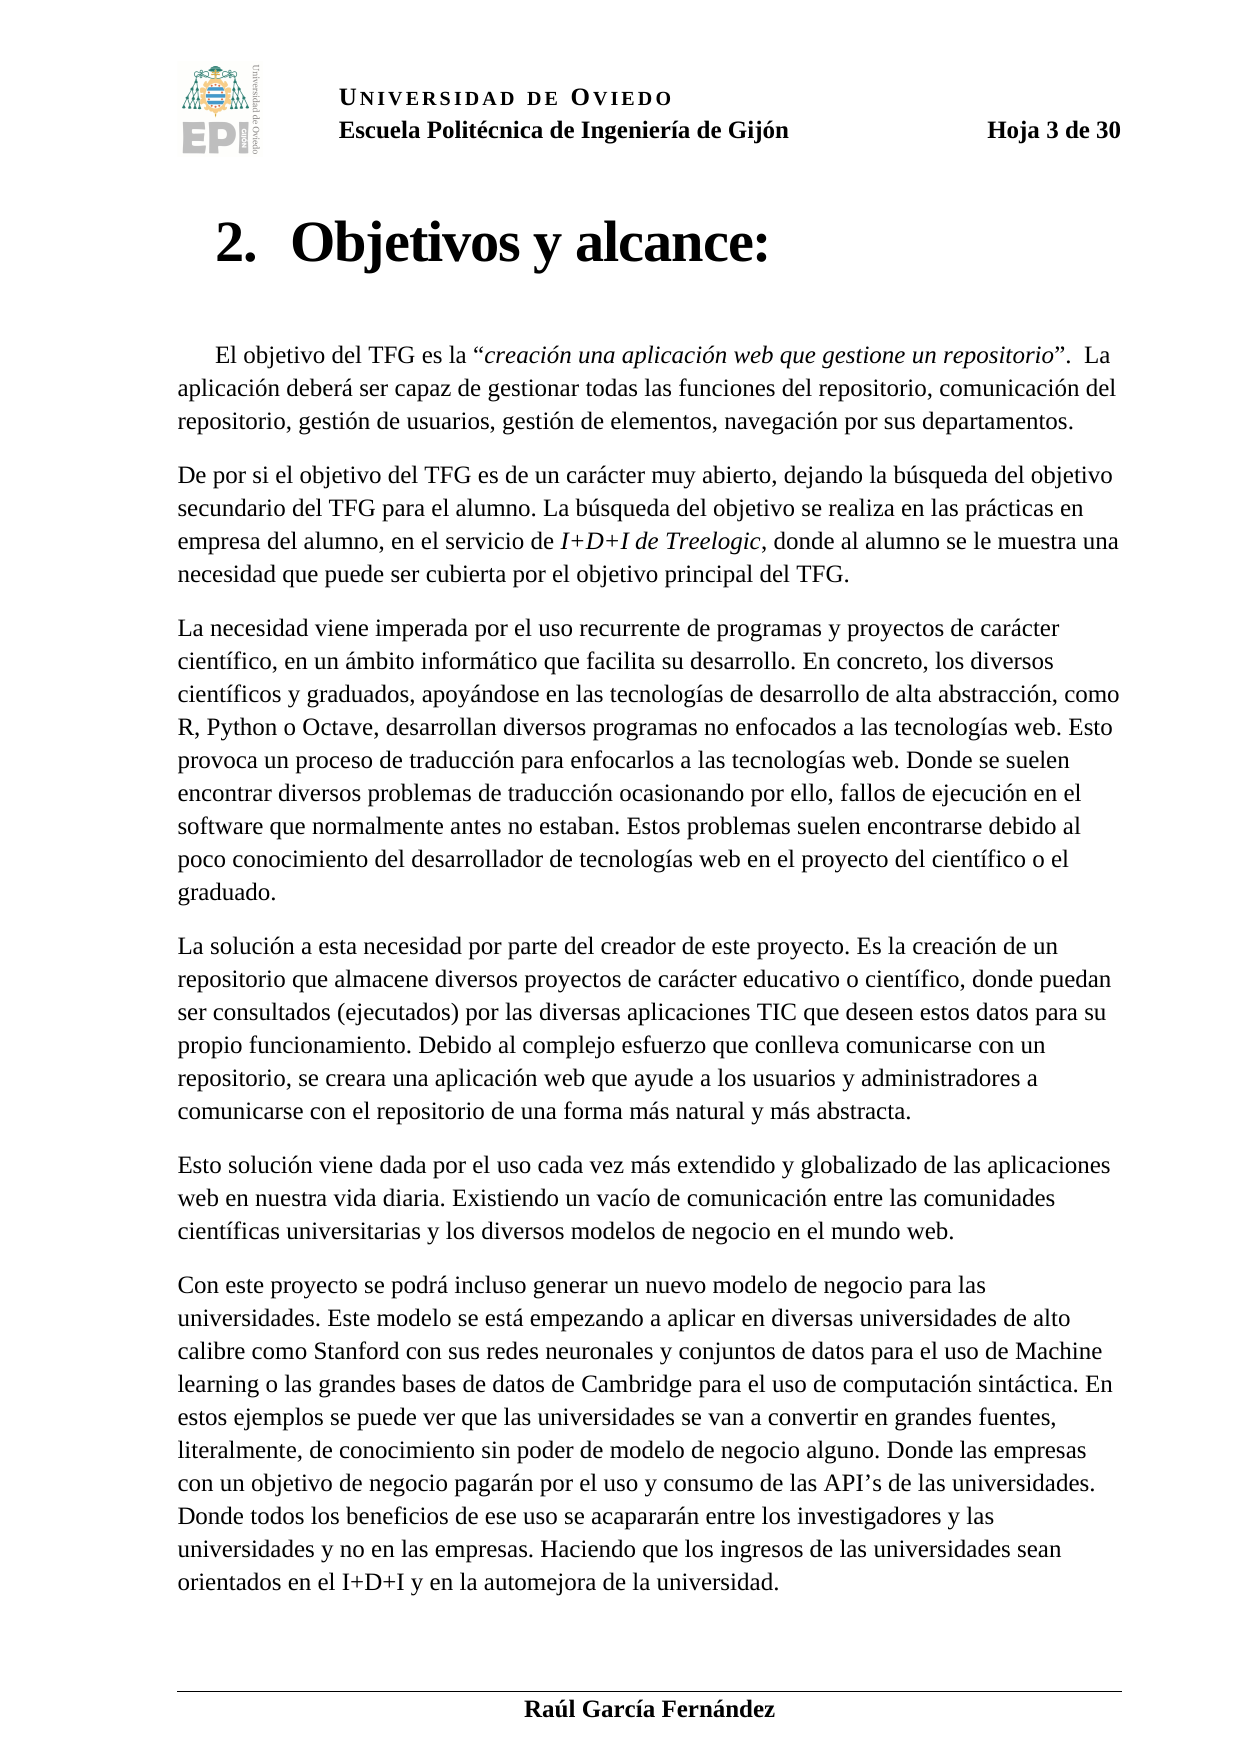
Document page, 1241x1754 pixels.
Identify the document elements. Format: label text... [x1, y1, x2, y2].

text De por si el objetivo del TFG es de un carácter muy abierto, dejando la búsqueda del objetivo secundario del TFG para el alumno. La búsqueda del objetivo se realiza en las prácticas en empresa del alumno, en el servicio de I+D+I de Treelogic, donde al alumno se le muestra una necesidad que puede ser cubierta por el objetivo principal del TFG. [177, 460, 1122, 588]
text La necesidad viene imperada por el uso recurrente de programas y proyectos de carácter científico, en un ámbito informático que facilita su desarrollo. En concreto, los diversos científicos y graduados, apoyándose en las tecnologías de desarrollo de alta abstracción, como R, Python o Octave, desarrollan diversos programas no enfocados a las tecnologías web. Esto provoca un proceso de traducción para enfocarlos a las tecnologías web. Donde se suelen encontrar diversos problemas de traducción ocasionando por ello, fallos de ejecución en el software que normalmente antes no estaban. Estos problemas suelen encontrarse debido al poco conocimiento del desarrollador de tecnologías web en el proyecto del científico o el graduado. [177, 613, 1122, 906]
text Con este proyecto se podrá incluso generar un nuevo modelo de negocio para las universidades. Este modelo se está empezando a aplicar en diversas universidades de alto calibre como Stanford con sus redes neuronales y conjuntos de datos para el uso de Machine learning o las grandes bases de datos de Cambridge para el uso de computación sintáctica. En estos ejemplos se puede ver que las universidades se van a convertir en grandes fuentes, literalmente, de conocimiento sin poder de modelo de negocio alguno. Donde las empresas con un objetivo de negocio pagarán por el uso y consumo de las API’s de las universidades. Donde todos los beneficios de ese uso se acapararán entre los investigadores y las universidades y no en las empresas. Haciendo que los ingresos de las universidades sean orientados en el I+D+I y en la automejora de la universidad. [177, 1270, 1122, 1596]
subtitle Objetivos y alcance: [215, 207, 1122, 274]
text Esto solución viene dada por el uso cada vez más extendido y globalizado de las aplicaciones web en nuestra vida diaria. Existiendo un vacío de comunicación entre las comunidades científicas universitarias y los diversos modelos de negocio en el mundo web. [177, 1150, 1122, 1245]
text La solución a esta necesidad por parte del creador de este proyecto. Es la creación de un repositorio que almacene diversos proyectos de carácter educativo o científico, donde puedan ser consultados (ejecutados) por las diversas aplicaciones TIC que deseen estos datos para su propio funcionamiento. Debido al complejo esfuerzo que conlleva comunicarse con un repositorio, se creara una aplicación web que ayude a los usuarios y administradores a comunicarse con el repositorio de una forma más natural y más abstracta. [177, 931, 1122, 1125]
text El objetivo del TFG es la “creación una aplicación web que gestione un repositorio”. La aplicación deberá ser capaz de gestionar todas las funciones del repositorio, comunicación del repositorio, gestión de usuarios, gestión de elementos, navegación por sus departamentos. [177, 340, 1122, 435]
picture [177, 61, 264, 157]
